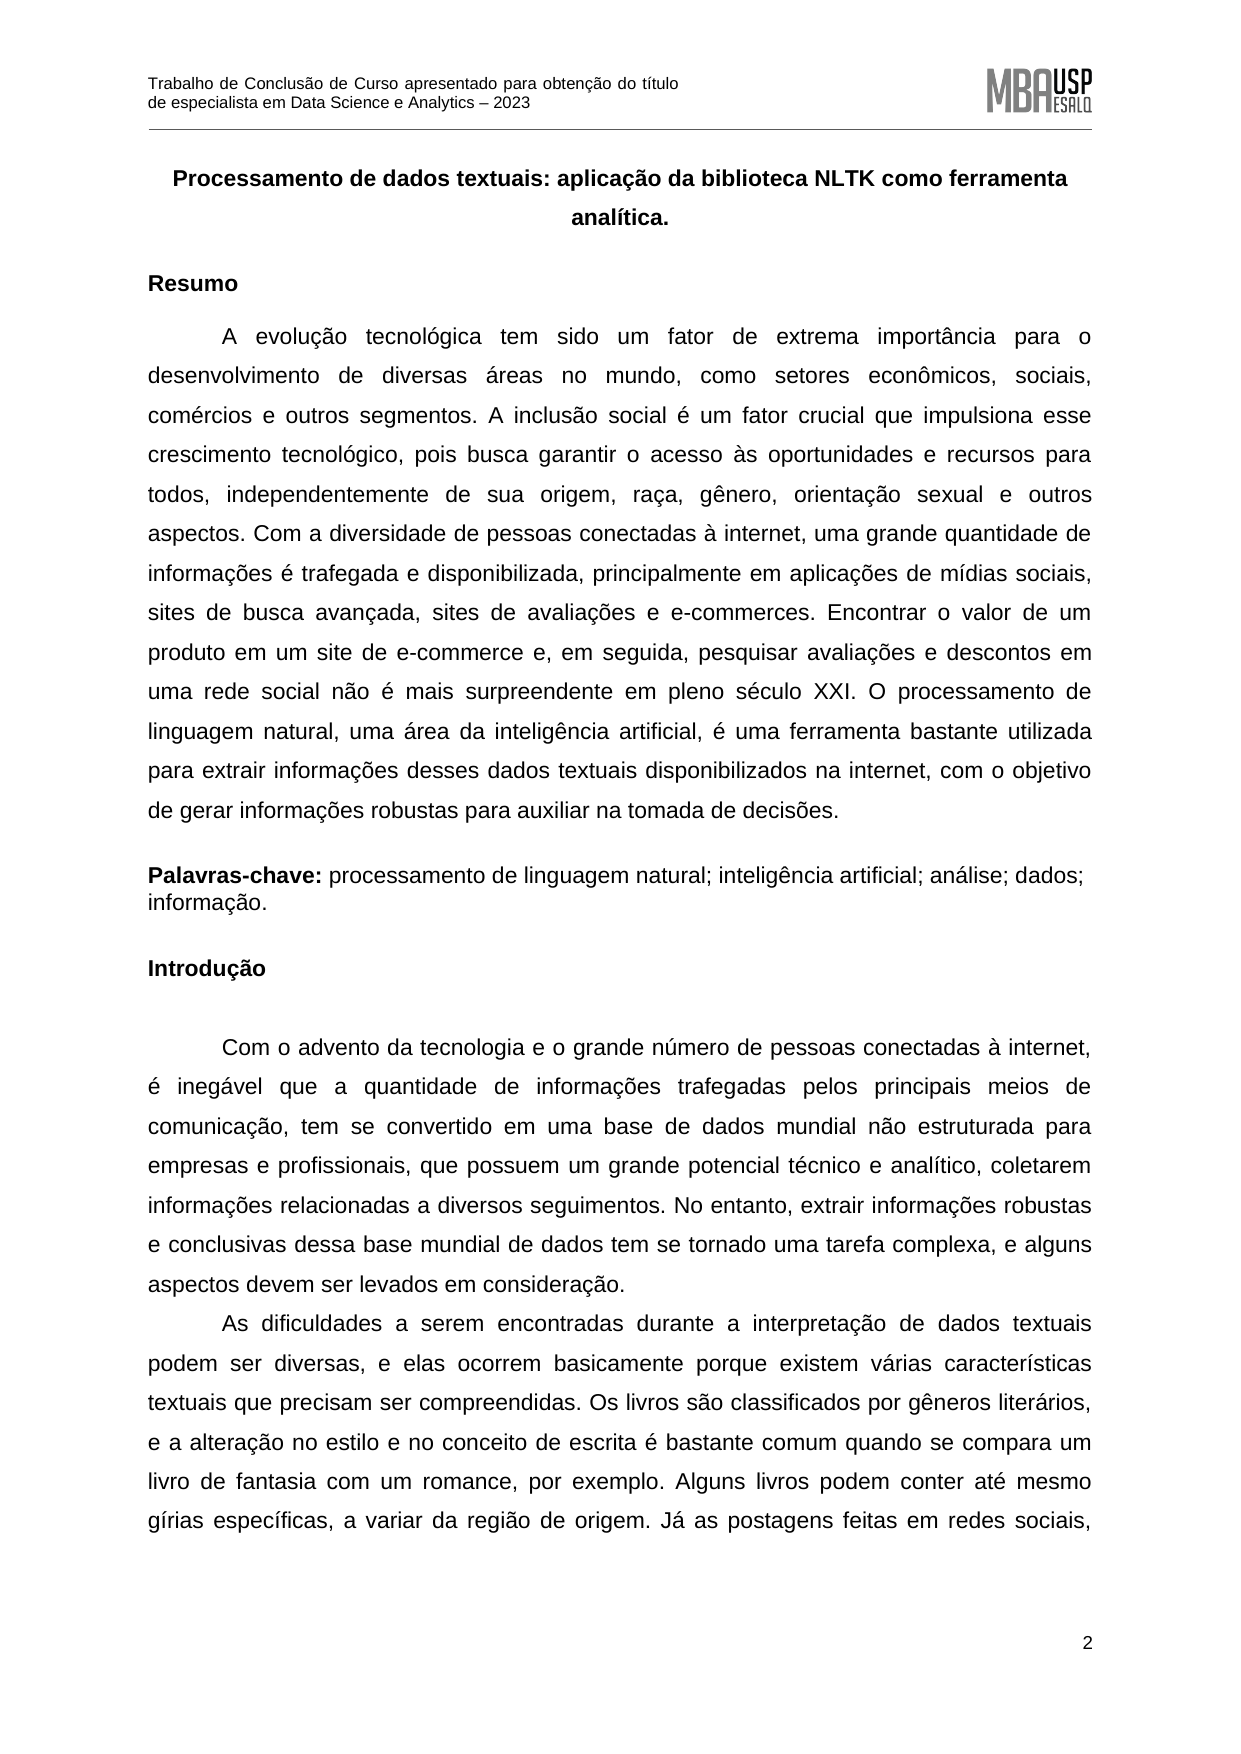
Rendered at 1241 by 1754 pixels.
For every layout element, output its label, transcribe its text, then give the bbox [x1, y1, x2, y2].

picture [984, 67, 1095, 114]
list Resumo [148, 270, 1092, 297]
text Com o advento da tecnologia e o grande número de pessoas conectadas à internet, é inegável que a quantidade de informações trafegadas pelos principais meios de comunicação, tem se convertido em uma base de dados mundial não estruturada para empresas e profissionais, que possuem um grande potencial técnico e analítico, coletarem informações relacionadas a diversos seguimentos. No entanto, extrair informações robustas e conclusivas dessa base mundial de dados tem se tornado uma tarefa complexa, e alguns aspectos devem ser levados em consideração. [148, 1034, 1092, 1297]
text Processamento de dados textuais: aplicação da biblioteca NLTK como ferramenta analítica. [148, 165, 1092, 231]
list Introdução [148, 955, 1092, 981]
list Palavras-chave: processamento de linguagem natural; inteligência artificial; análise; dados; informação. [148, 862, 1092, 915]
text A evolução tecnológica tem sido um fator de extrema importância para o desenvolvimento de diversas áreas no mundo, como setores econômicos, sociais, comércios e outros segmentos. A inclusão social é um fator crucial que impulsiona esse crescimento tecnológico, pois busca garantir o acesso às oportunidades e recursos para todos, independentemente de sua origem, raça, gênero, orientação sexual e outros aspectos. Com a diversidade de pessoas conectadas à internet, uma grande quantidade de informações é trafegada e disponibilizada, principalmente em aplicações de mídias sociais, sites de busca avançada, sites de avaliações e e-commerces. Encontrar o valor de um produto em um site de e-commerce e, em seguida, pesquisar avaliações e descontos em uma rede social não é mais surpreendente em pleno século XXI. O processamento de linguagem natural, uma área da inteligência artificial, é uma ferramenta bastante utilizada para extrair informações desses dados textuais disponibilizados na internet, com o objetivo de gerar informações robustas para auxiliar na tomada de decisões. [148, 323, 1092, 823]
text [148, 1310, 1092, 1534]
